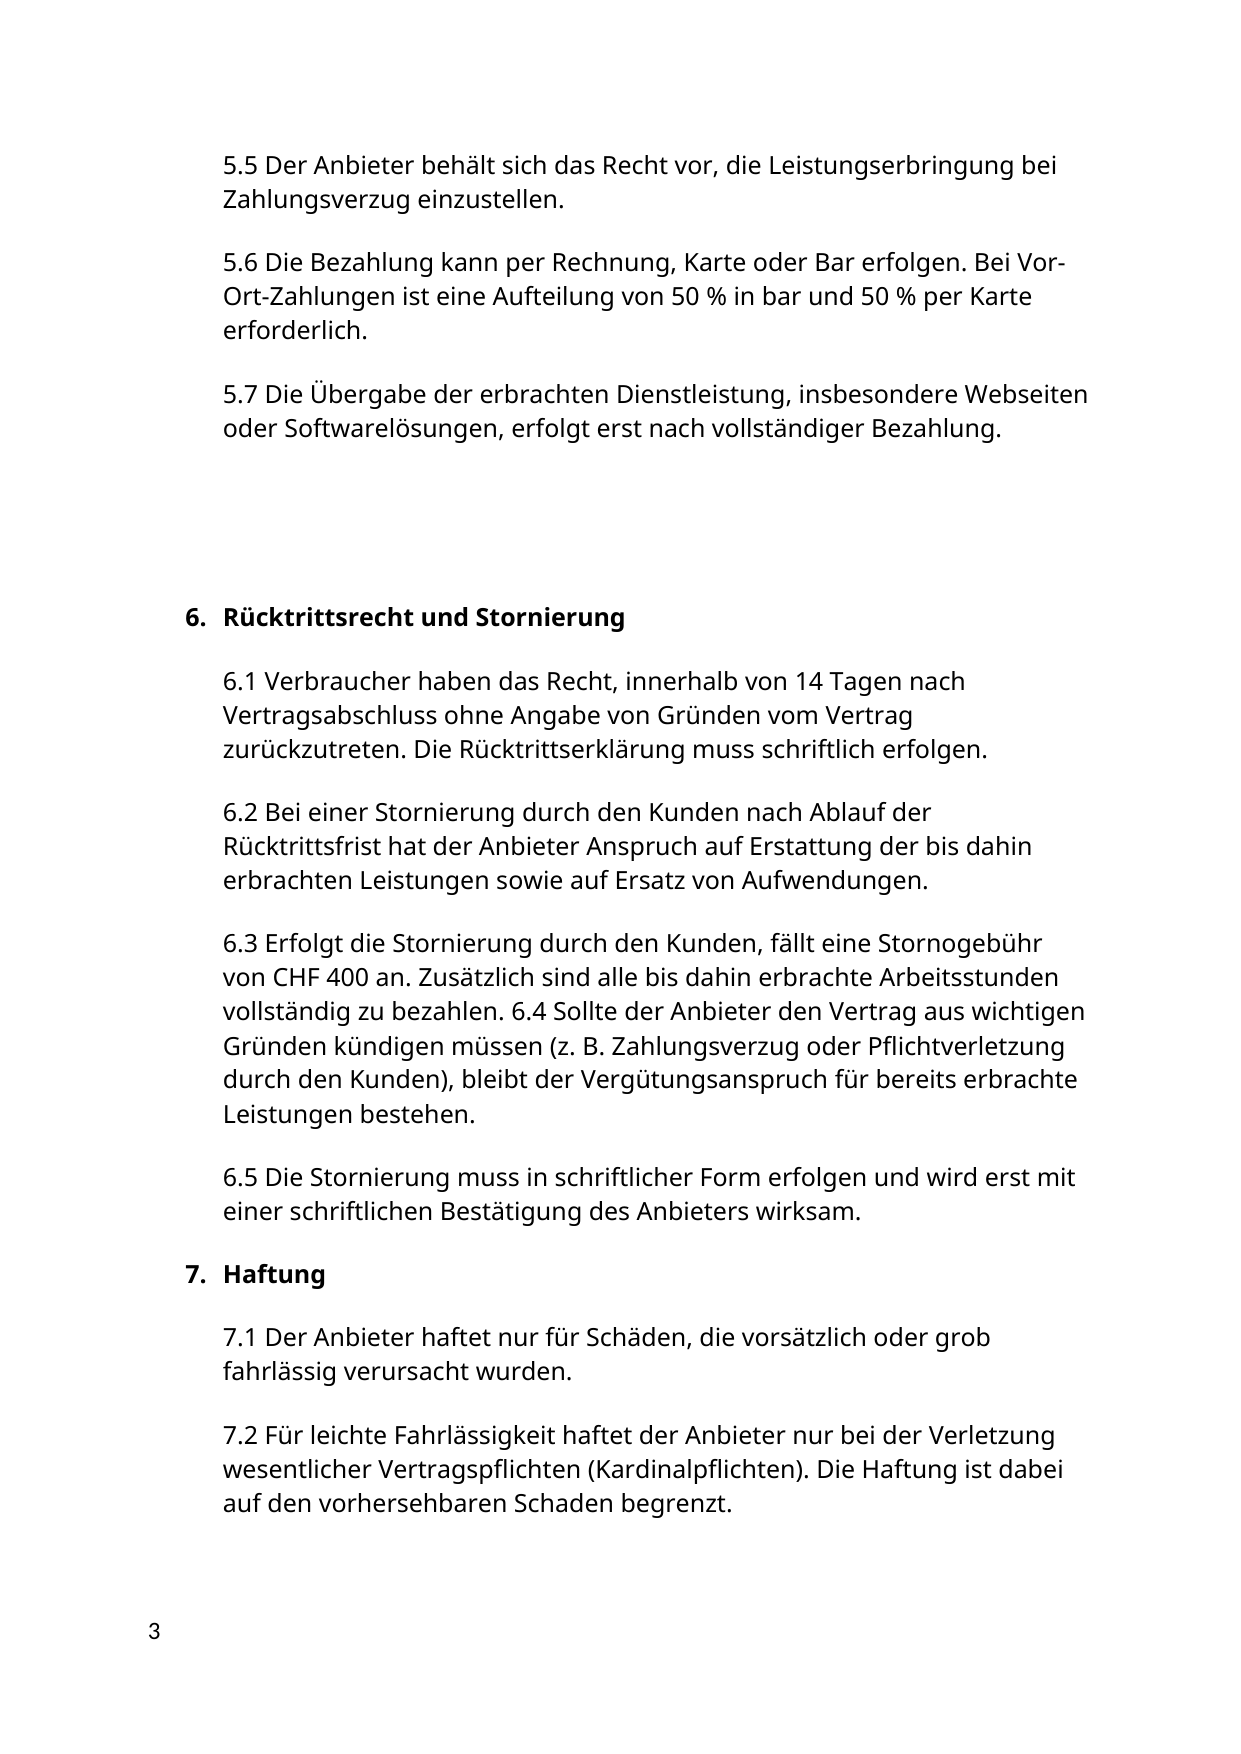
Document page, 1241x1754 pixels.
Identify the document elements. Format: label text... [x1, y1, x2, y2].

list Rücktrittsrecht und Stornierung [185, 600, 1093, 634]
text 7.2 Für leichte Fahrlässigkeit haftet der Anbieter nur bei der Verletzung wesentlicher Vertragspflichten (Kardinalpflichten). Die Haftung ist dabei auf den vorhersehbaren Schaden begrenzt. [223, 1417, 1093, 1519]
text 6.2 Bei einer Stornierung durch den Kunden nach Ablauf der Rücktrittsfrist hat der Anbieter Anspruch auf Erstattung der bis dahin erbrachten Leistungen sowie auf Ersatz von Aufwendungen. [223, 794, 1093, 897]
text 5.6 Die Bezahlung kann per Rechnung, Karte oder Bar erfolgen. Bei Vor-Ort-Zahlungen ist eine Aufteilung von 50 % in bar und 50 % per Karte erforderlich. [223, 245, 1093, 347]
text 5.5 Der Anbieter behält sich das Recht vor, die Leistungserbringung bei Zahlungsverzug einzustellen. [223, 148, 1093, 216]
text 5.7 Die Übergabe der erbrachten Dienstleistung, insbesondere Webseiten oder Softwarelösungen, erfolgt erst nach vollständiger Bezahlung. [223, 376, 1093, 444]
text 6.1 Verbraucher haben das Recht, innerhalb von 14 Tagen nach Vertragsabschluss ohne Angabe von Gründen vom Vertrag zurückzutreten. Die Rücktrittserklärung muss schriftlich erfolgen. [223, 663, 1093, 765]
text 6.3 Erfolgt die Stornierung durch den Kunden, fällt eine Stornogebühr von CHF 400 an. Zusätzlich sind alle bis dahin erbrachte Arbeitsstunden vollständig zu bezahlen. 6.4 Sollte der Anbieter den Vertrag aus wichtigen Gründen kündigen müssen (z. B. Zahlungsverzug oder Pflichtverletzung durch den Kunden), bleibt der Vergütungsanspruch für bereits erbrachte Leistungen bestehen. [223, 926, 1093, 1130]
list Haftung [185, 1257, 1093, 1291]
text 7.1 Der Anbieter haftet nur für Schäden, die vorsätzlich oder grob fahrlässig verursacht wurden. [223, 1320, 1093, 1388]
text 6.5 Die Stornierung muss in schriftlicher Form erfolgen und wird erst mit einer schriftlichen Bestätigung des Anbieters wirksam. [223, 1159, 1093, 1228]
